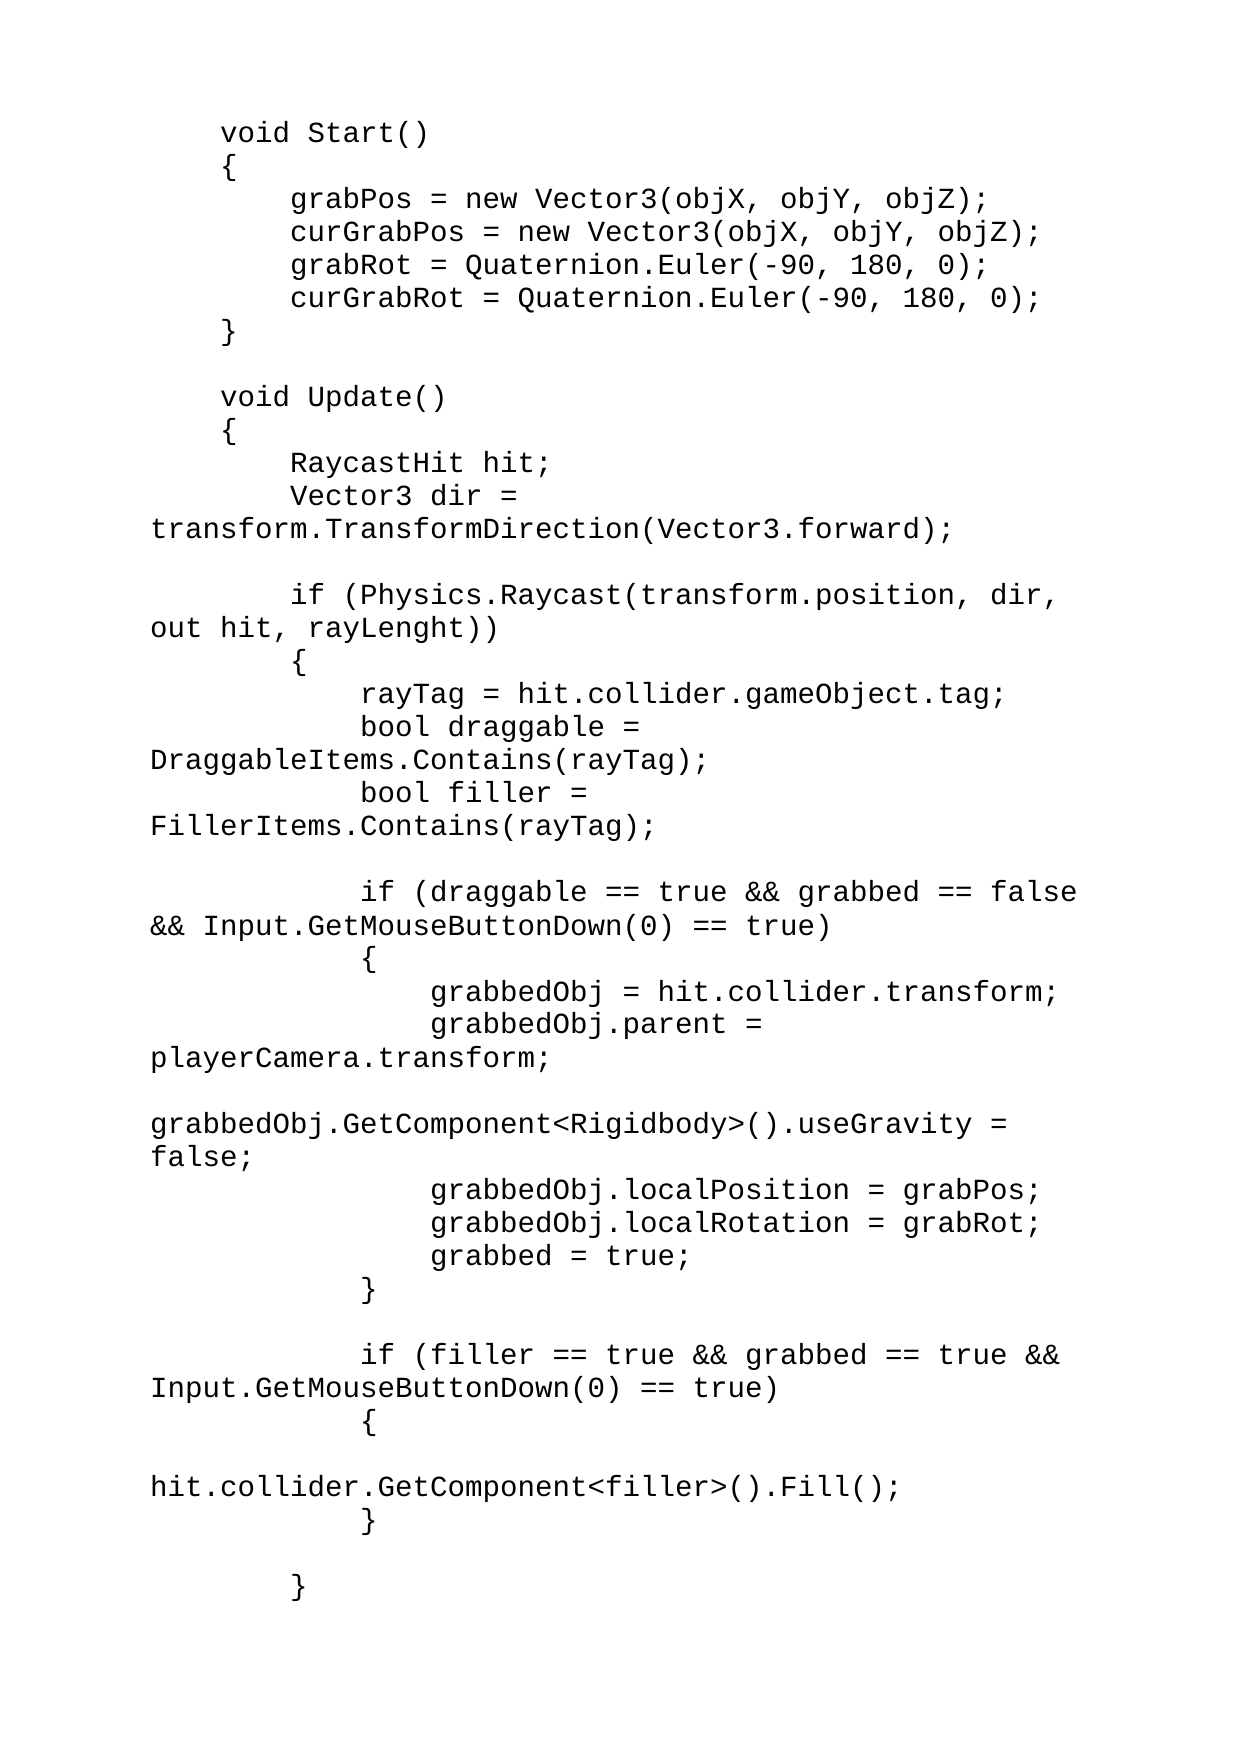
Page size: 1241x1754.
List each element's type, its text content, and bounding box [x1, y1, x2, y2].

text if (draggable == true && grabbed == false && Input.GetMouseButtonDown(0) == true) [150, 878, 1090, 944]
text { [150, 415, 1090, 448]
text { [150, 944, 1090, 977]
text rayTag = hit.collider.gameObject.tag; [150, 679, 1090, 712]
text grabPos = new Vector3(objX, objY, objZ); [150, 184, 1090, 217]
text { [150, 1406, 1090, 1439]
text grabbedObj.localPosition = grabPos; [150, 1175, 1090, 1208]
text RaycastHit hit; [150, 448, 1090, 481]
text void Update() [150, 382, 1090, 415]
text if (Physics.Raycast(transform.position, dir, out hit, rayLenght)) [150, 580, 1090, 646]
text grabbedObj = hit.collider.transform; [150, 977, 1090, 1010]
text bool draggable = DraggableItems.Contains(rayTag); [150, 712, 1090, 778]
text { [150, 646, 1090, 679]
text curGrabRot = Quaternion.Euler(-90, 180, 0); [150, 283, 1090, 316]
text { [150, 151, 1090, 184]
text void Start() [150, 118, 1090, 151]
text } [150, 316, 1090, 349]
text grabbed = true; [150, 1241, 1090, 1274]
text curGrabPos = new Vector3(objX, objY, objZ); [150, 217, 1090, 250]
text if (filler == true && grabbed == true && Input.GetMouseButtonDown(0) == true) [150, 1340, 1090, 1406]
text grabbedObj.GetComponent<Rigidbody>().useGravity = false; [150, 1076, 1090, 1175]
text } [150, 1571, 1090, 1604]
text Vector3 dir = transform.TransformDirection(Vector3.forward); [150, 481, 1090, 547]
text hit.collider.GetComponent<filler>().Fill(); [150, 1439, 1090, 1505]
text grabbedObj.parent = playerCamera.transform; [150, 1010, 1090, 1076]
text grabbedObj.localRotation = grabRot; [150, 1208, 1090, 1241]
text grabRot = Quaternion.Euler(-90, 180, 0); [150, 250, 1090, 283]
text } [150, 1505, 1090, 1538]
text } [150, 1274, 1090, 1307]
text bool filler = FillerItems.Contains(rayTag); [150, 778, 1090, 844]
